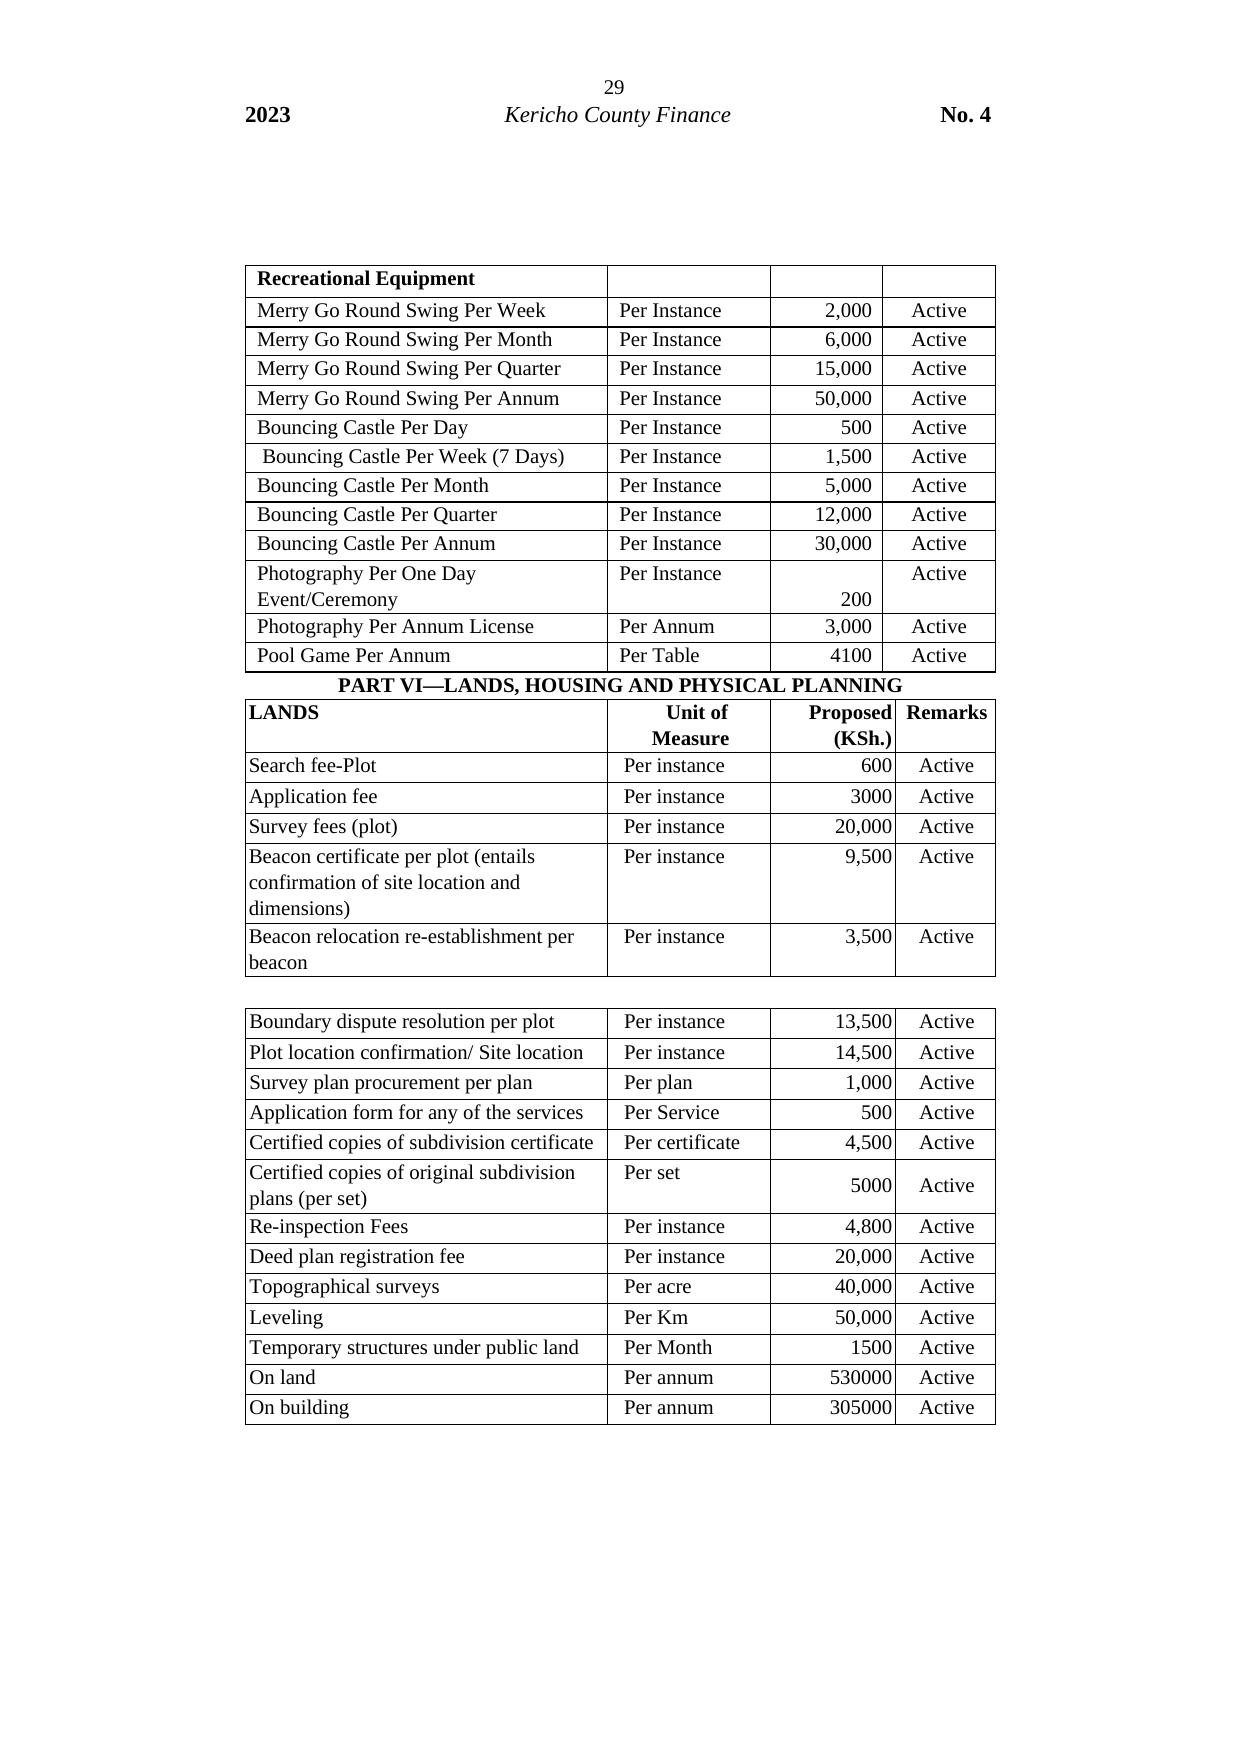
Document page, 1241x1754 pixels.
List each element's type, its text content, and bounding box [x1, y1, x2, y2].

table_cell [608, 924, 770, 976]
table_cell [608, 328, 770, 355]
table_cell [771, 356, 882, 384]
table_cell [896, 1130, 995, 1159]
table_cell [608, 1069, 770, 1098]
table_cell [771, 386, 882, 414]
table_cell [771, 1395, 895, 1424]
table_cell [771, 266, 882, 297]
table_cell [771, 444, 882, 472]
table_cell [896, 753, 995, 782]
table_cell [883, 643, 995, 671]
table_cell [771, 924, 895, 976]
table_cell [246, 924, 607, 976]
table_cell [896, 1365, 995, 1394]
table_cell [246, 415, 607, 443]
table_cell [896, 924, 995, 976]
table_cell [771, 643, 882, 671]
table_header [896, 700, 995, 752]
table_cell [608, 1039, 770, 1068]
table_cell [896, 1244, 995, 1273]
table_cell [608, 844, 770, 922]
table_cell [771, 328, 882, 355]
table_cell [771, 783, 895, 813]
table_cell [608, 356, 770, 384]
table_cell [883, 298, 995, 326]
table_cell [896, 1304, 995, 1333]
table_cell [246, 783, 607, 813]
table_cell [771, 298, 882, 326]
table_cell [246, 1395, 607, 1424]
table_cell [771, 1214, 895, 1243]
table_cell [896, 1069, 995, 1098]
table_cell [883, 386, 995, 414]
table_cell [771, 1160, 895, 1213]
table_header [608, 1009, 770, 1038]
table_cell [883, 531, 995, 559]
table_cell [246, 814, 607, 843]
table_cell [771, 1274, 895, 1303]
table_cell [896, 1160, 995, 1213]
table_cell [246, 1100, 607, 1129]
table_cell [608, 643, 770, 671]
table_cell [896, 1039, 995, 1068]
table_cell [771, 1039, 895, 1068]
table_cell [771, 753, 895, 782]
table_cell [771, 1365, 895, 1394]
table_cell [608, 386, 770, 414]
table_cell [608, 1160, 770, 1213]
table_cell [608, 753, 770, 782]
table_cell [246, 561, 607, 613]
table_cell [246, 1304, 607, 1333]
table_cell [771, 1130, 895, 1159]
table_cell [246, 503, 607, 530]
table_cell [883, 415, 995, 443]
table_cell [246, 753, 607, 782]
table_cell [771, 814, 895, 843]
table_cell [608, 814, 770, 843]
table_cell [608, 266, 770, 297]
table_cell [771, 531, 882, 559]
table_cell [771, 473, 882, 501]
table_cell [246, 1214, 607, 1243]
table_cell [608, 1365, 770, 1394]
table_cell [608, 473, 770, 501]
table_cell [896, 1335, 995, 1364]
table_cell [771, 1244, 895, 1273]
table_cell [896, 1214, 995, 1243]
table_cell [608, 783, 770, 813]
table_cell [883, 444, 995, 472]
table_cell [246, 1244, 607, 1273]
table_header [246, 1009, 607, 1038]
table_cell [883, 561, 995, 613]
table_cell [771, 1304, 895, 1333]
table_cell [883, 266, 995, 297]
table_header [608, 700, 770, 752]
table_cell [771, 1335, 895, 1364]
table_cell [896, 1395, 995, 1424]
text PART VI—LANDS, HOUSING AND PHYSICAL PLANNING [338, 672, 997, 697]
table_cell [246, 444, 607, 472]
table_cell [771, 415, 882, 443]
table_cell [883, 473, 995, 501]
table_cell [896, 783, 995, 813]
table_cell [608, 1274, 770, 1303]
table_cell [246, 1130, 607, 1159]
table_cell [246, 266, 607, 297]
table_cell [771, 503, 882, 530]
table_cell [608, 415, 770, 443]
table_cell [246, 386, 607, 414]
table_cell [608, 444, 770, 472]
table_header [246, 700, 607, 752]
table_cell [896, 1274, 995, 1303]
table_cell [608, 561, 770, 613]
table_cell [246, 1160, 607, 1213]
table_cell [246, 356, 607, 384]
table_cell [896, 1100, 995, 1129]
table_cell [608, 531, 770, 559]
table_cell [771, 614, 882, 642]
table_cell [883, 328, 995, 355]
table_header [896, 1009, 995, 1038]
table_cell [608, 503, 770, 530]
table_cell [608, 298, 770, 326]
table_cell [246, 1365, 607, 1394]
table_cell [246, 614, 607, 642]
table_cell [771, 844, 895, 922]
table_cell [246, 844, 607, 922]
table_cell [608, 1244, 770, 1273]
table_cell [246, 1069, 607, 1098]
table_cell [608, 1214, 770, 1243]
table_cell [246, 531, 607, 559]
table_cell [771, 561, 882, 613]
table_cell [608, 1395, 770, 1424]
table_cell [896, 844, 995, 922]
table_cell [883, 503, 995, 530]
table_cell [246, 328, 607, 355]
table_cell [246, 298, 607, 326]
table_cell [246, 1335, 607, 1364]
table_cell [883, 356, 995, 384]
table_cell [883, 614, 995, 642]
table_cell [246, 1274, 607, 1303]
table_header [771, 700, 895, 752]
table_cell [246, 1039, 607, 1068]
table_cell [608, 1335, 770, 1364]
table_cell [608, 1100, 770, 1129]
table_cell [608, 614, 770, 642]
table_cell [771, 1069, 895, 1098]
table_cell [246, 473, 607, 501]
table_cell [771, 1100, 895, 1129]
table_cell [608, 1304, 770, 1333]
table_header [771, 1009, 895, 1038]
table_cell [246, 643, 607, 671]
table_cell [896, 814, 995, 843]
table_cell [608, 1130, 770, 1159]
